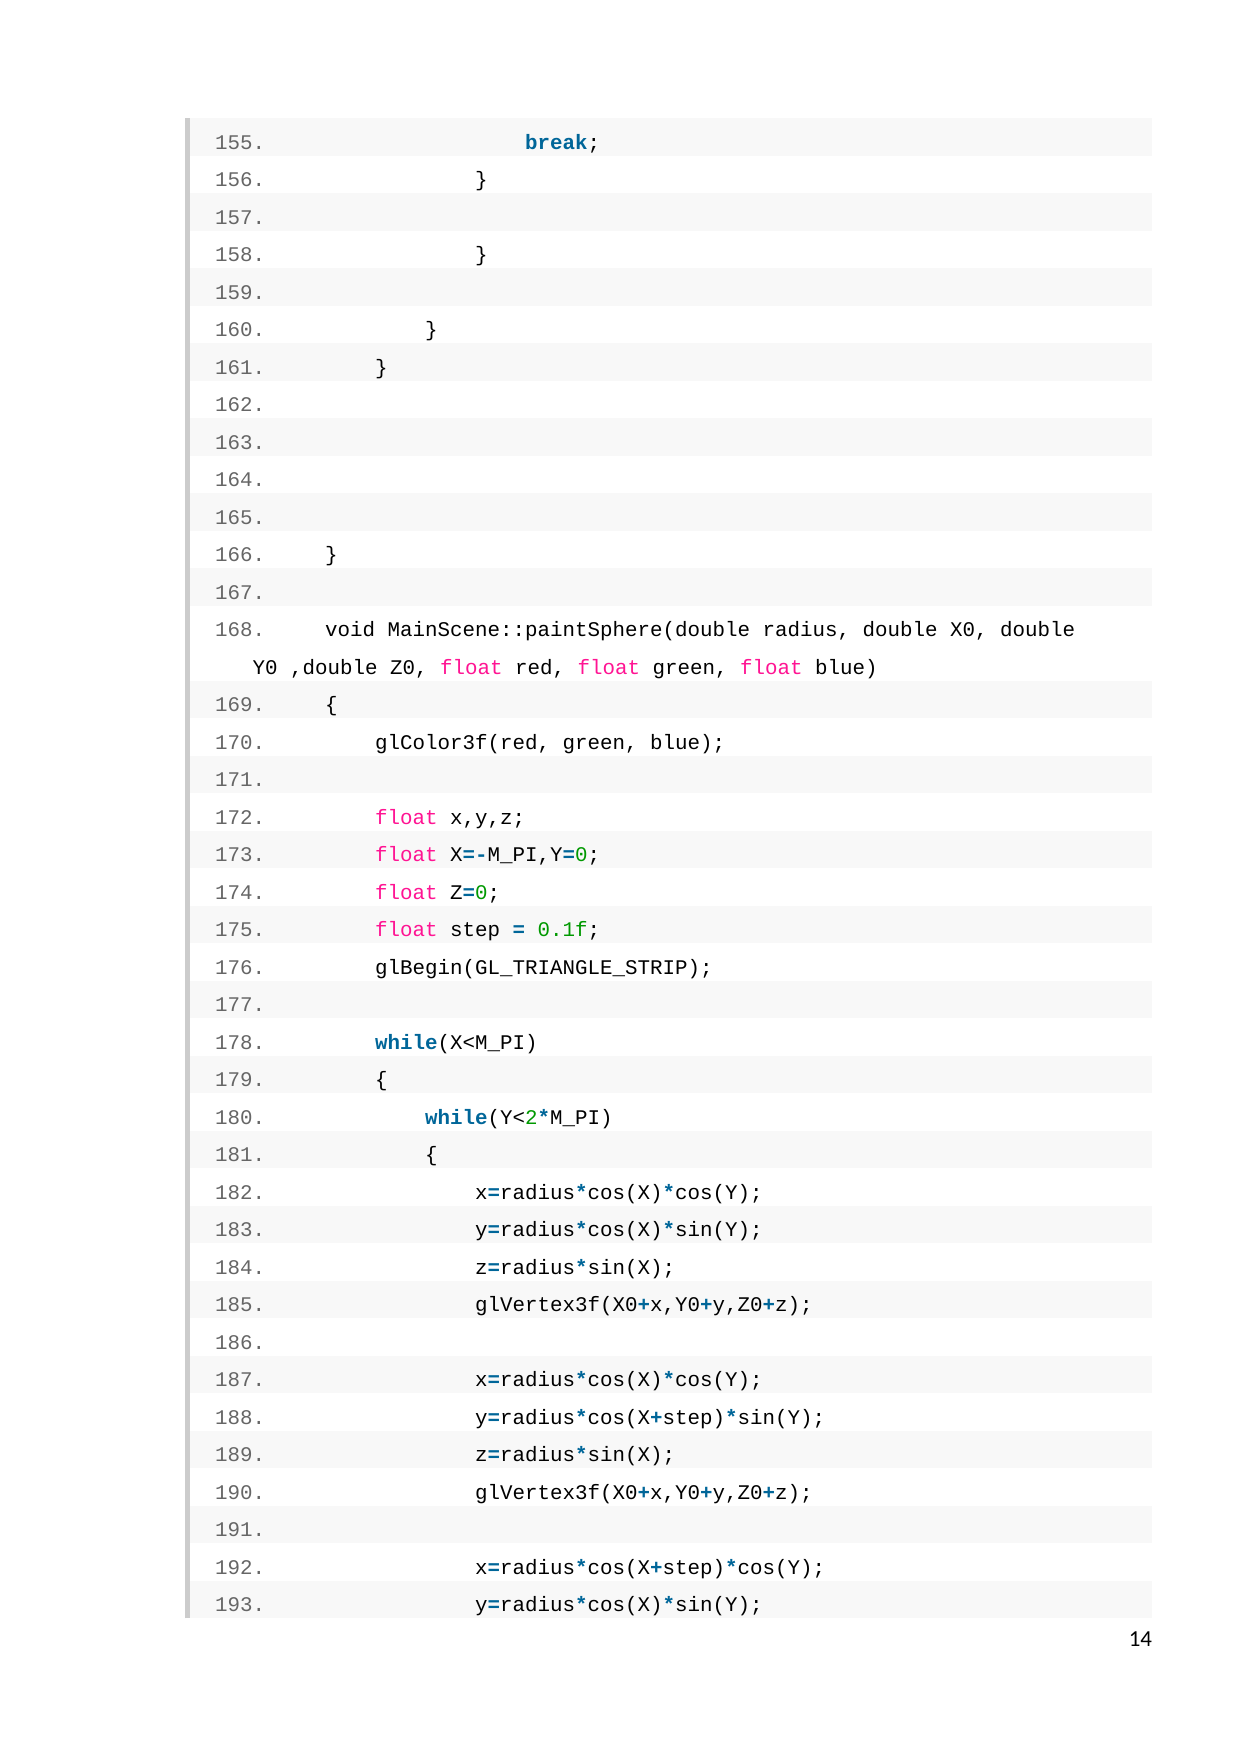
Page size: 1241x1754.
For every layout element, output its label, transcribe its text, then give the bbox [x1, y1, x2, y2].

list } [190, 156, 1152, 193]
list z=radius*sin(X); [190, 1243, 1152, 1281]
list float x,y,z; [190, 793, 1152, 831]
list { [190, 1131, 1152, 1168]
list y=radius*cos(X)*sin(Y); [190, 1581, 1152, 1618]
list } [190, 343, 1152, 381]
list while(X<M_PI) [190, 1018, 1152, 1056]
list { [190, 1056, 1152, 1093]
list glVertex3f(X0+x,Y0+y,Z0+z); [190, 1281, 1152, 1318]
list x=radius*cos(X)*cos(Y); [190, 1168, 1152, 1206]
list void MainScene::paintSphere(double radius, double X0, double Y0 ,double Z0, float red, float green, float blue) [190, 606, 1152, 681]
list } [190, 306, 1152, 343]
list } [190, 231, 1152, 268]
list } [190, 531, 1152, 568]
list y=radius*cos(X)*sin(Y); [190, 1206, 1152, 1243]
list x=radius*cos(X+step)*cos(Y); [190, 1543, 1152, 1581]
list z=radius*sin(X); [190, 1431, 1152, 1468]
list x=radius*cos(X)*cos(Y); [190, 1356, 1152, 1393]
list y=radius*cos(X+step)*sin(Y); [190, 1393, 1152, 1431]
list glVertex3f(X0+x,Y0+y,Z0+z); [190, 1468, 1152, 1506]
list break; [190, 118, 1152, 156]
list while(Y<2*M_PI) [190, 1093, 1152, 1131]
list float step = 0.1f; [190, 906, 1152, 943]
list { [190, 681, 1152, 718]
list glBegin(GL_TRIANGLE_STRIP); [190, 943, 1152, 981]
list float Z=0; [190, 868, 1152, 906]
list glColor3f(red, green, blue); [190, 718, 1152, 756]
list float X=-M_PI,Y=0; [190, 831, 1152, 868]
